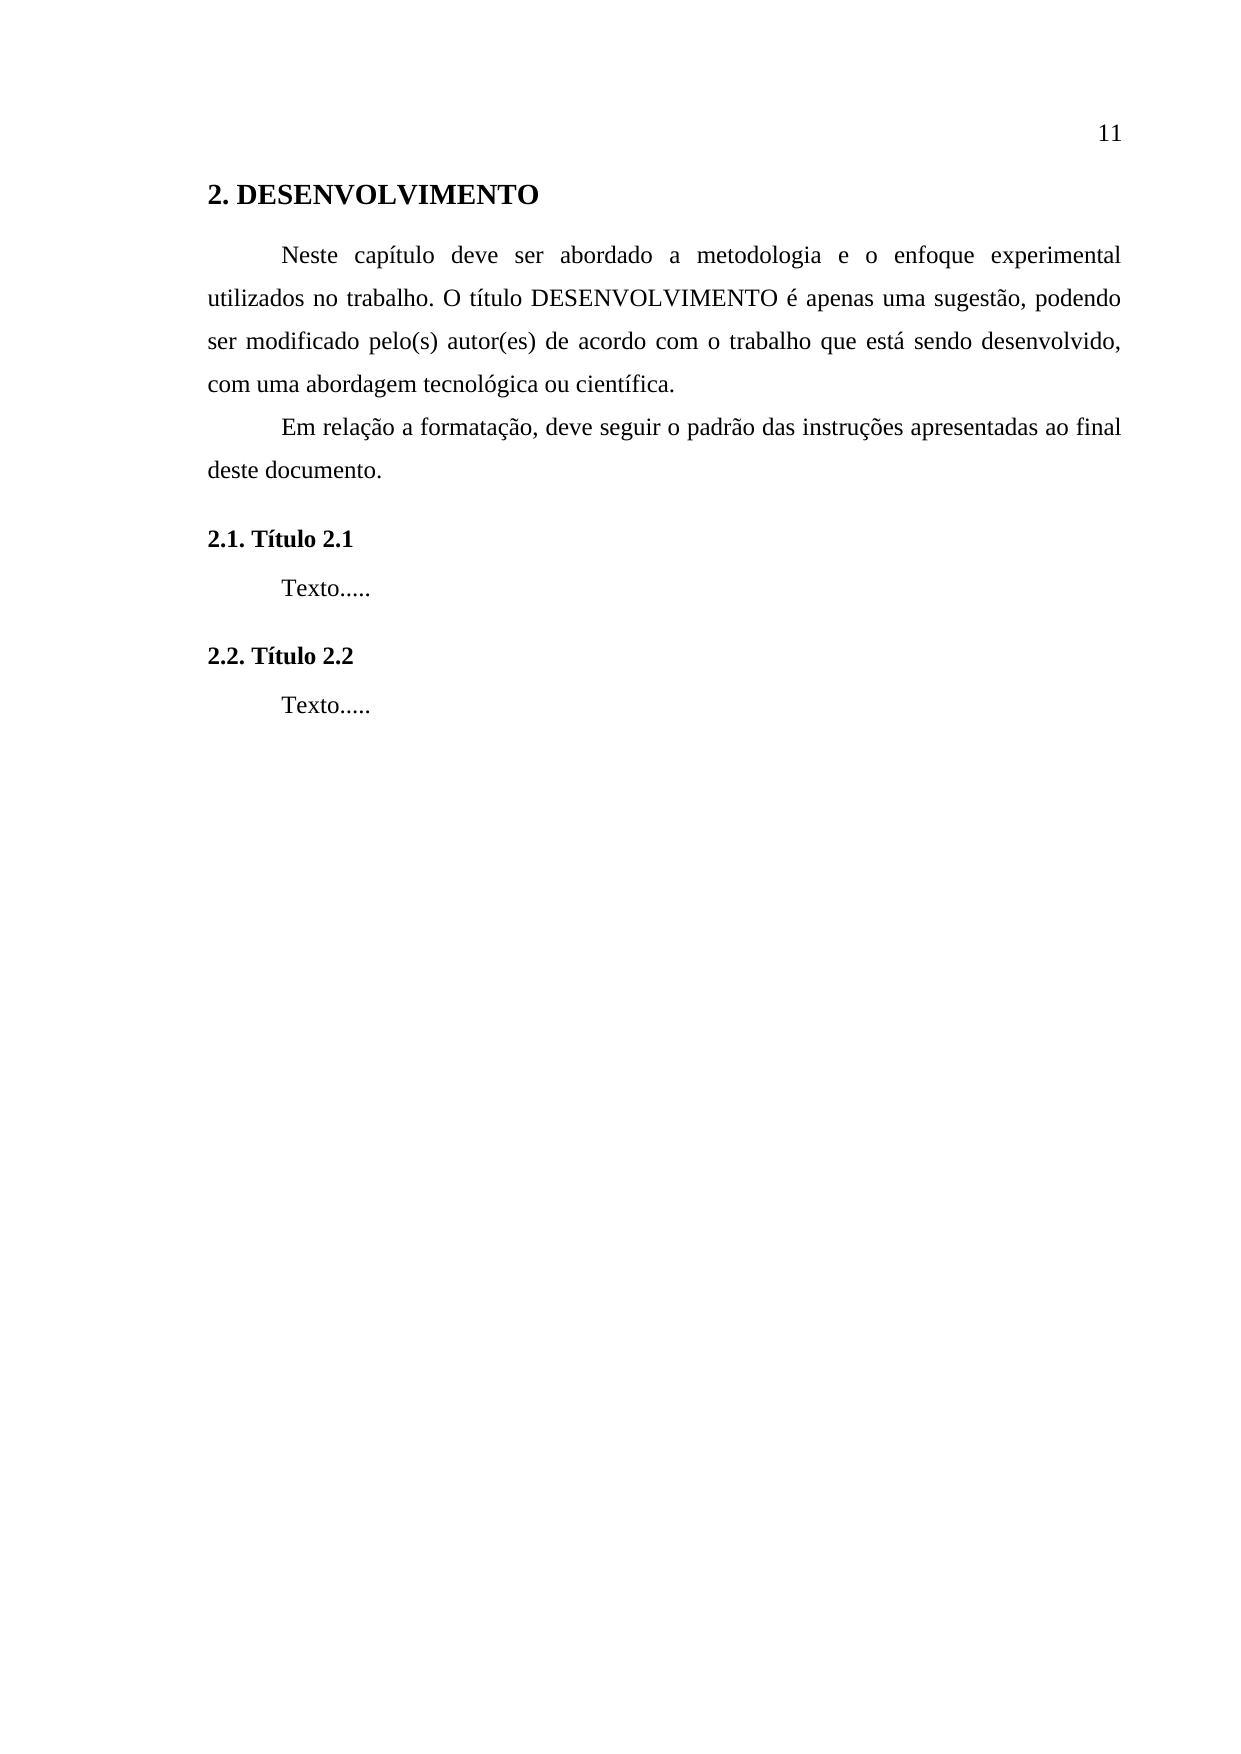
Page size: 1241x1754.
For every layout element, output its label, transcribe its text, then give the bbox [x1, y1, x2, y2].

text Em relação a formatação, deve seguir o padrão das instruções apresentadas ao final deste documento. [207, 412, 1122, 484]
subtitle 2. DESENVOLVIMENTO [207, 177, 1122, 211]
text Neste capítulo deve ser abordado a metodologia e o enfoque experimental utilizados no trabalho. O título DESENVOLVIMENTO é apenas uma sugestão, podendo ser modificado pelo(s) autor(es) de acordo com o trabalho que está sendo desenvolvido, com uma abordagem tecnológica ou científica. [207, 240, 1122, 398]
text Texto..... [207, 573, 1122, 602]
text Texto..... [207, 691, 1122, 719]
subtitle 2.2. Título 2.2 [207, 641, 1122, 670]
subtitle 2.1. Título 2.1 [207, 524, 1122, 552]
